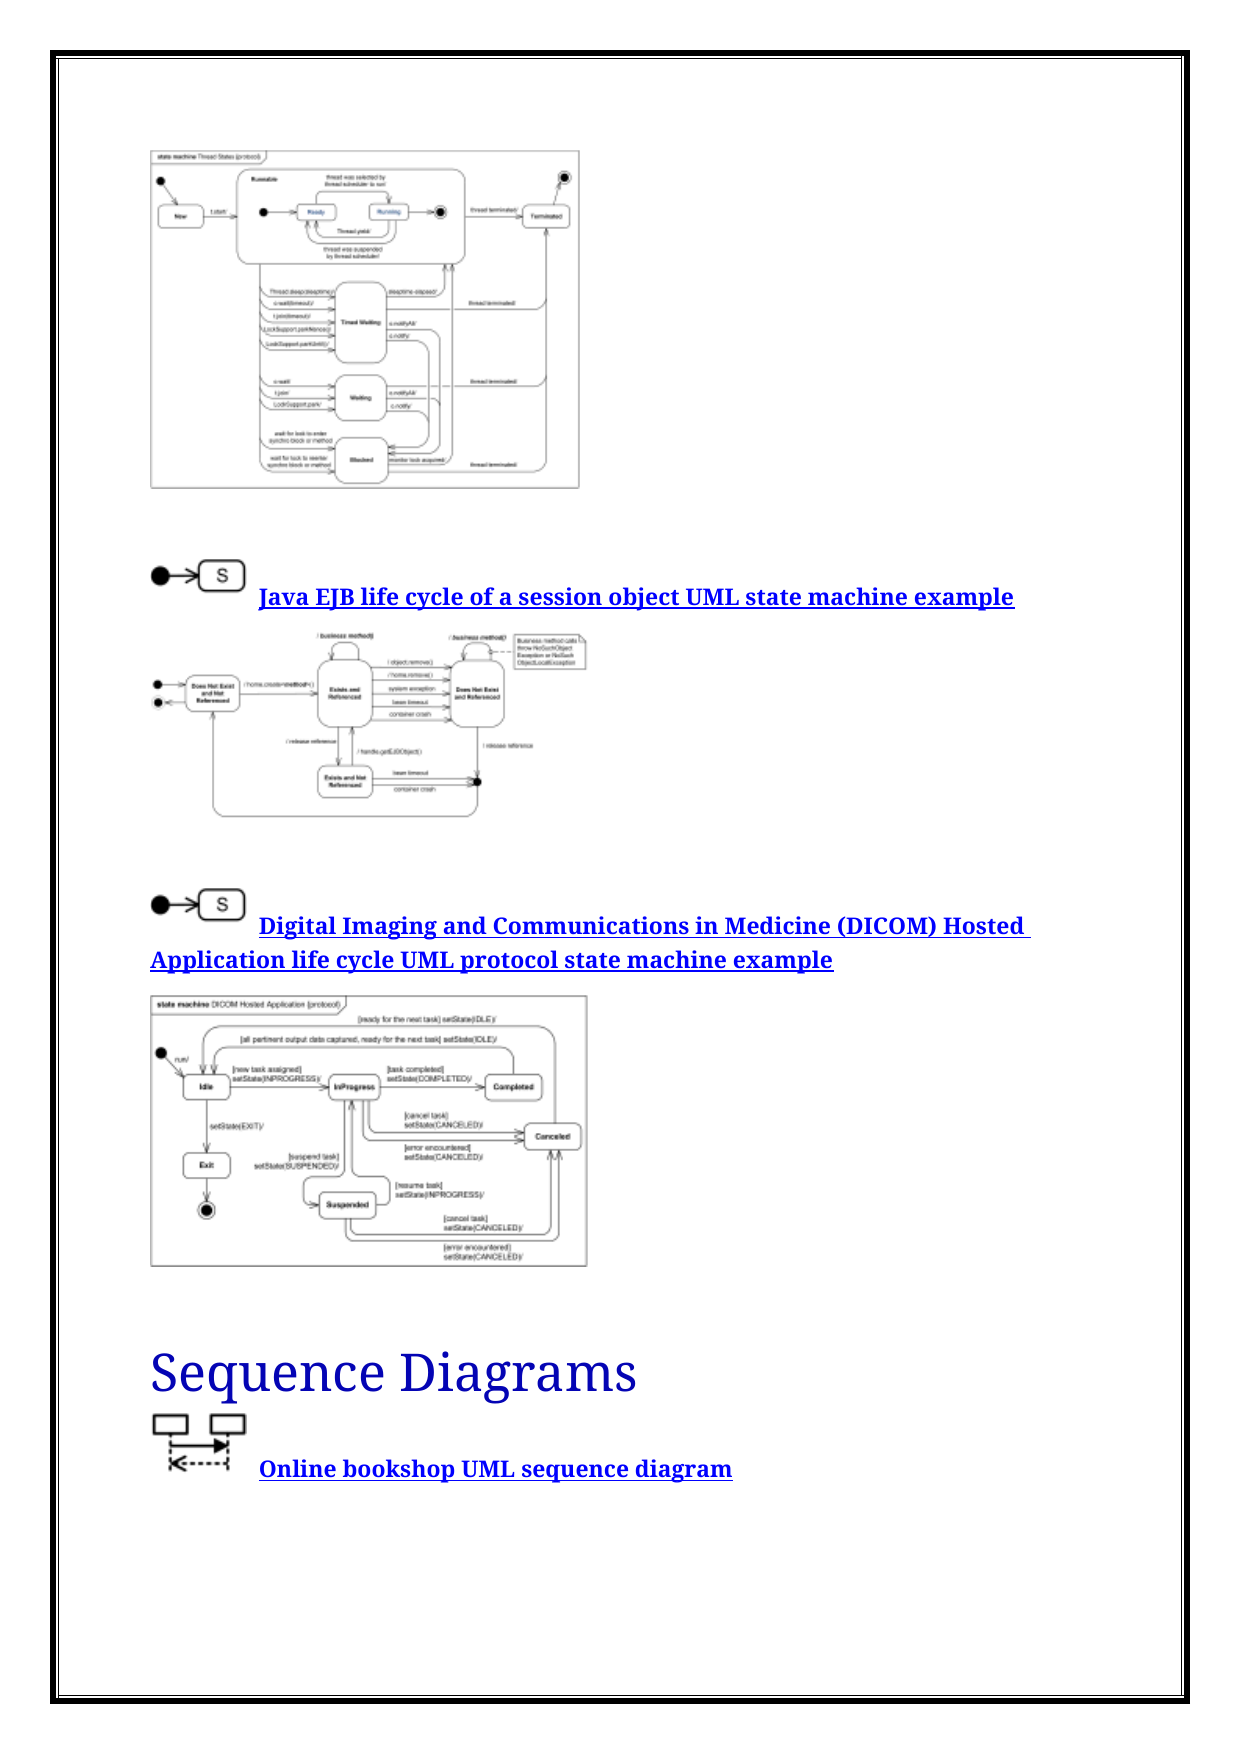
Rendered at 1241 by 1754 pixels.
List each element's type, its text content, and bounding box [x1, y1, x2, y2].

picture [150, 558, 247, 606]
picture [150, 150, 580, 489]
text Java EJB life cycle of a session object UML state machine example [150, 558, 1090, 612]
picture [150, 994, 588, 1267]
picture [150, 887, 247, 935]
text Digital Imaging and Communications in Medicine (DICOM) Hosted Application life cycle UML protocol state machine example [150, 888, 1090, 975]
text Online bookshop UML sequence diagram [150, 1412, 1090, 1484]
picture [150, 1412, 247, 1478]
picture [150, 631, 588, 819]
subtitle Sequence Diagrams [150, 1336, 1090, 1407]
